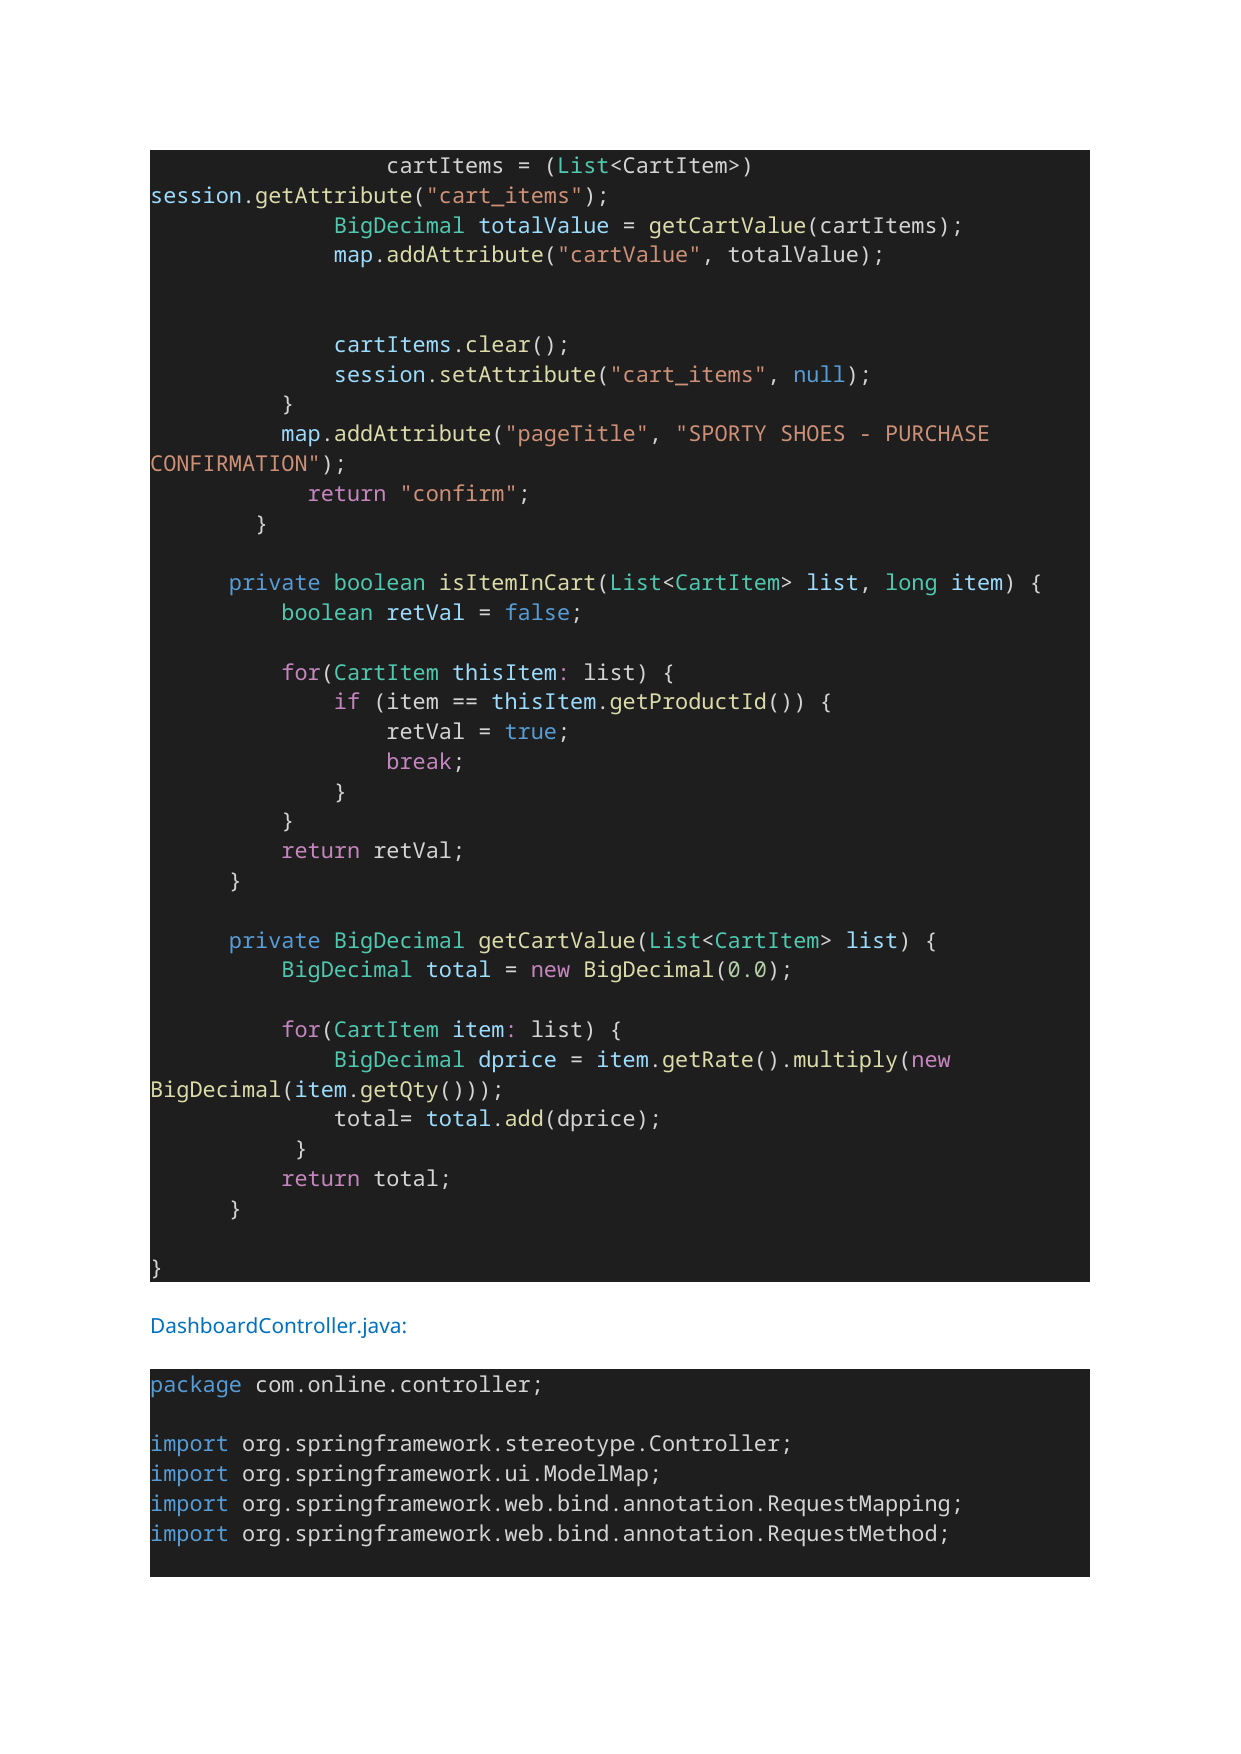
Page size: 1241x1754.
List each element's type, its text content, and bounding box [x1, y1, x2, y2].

text import org.springframework.web.bind.annotation.RequestMethod; [150, 1518, 1090, 1548]
text } [150, 1252, 1090, 1282]
text session.setAttribute("cart_items", null); [150, 358, 1090, 388]
text cartItems.clear(); [150, 329, 1090, 358]
text map.addAttribute("cartValue", totalValue); [150, 239, 1090, 269]
text import org.springframework.ui.ModelMap; [150, 1458, 1090, 1488]
text for(CartItem thisItem: list) { [150, 656, 1090, 686]
text retVal = true; [150, 716, 1090, 746]
text BigDecimal dprice = item.getRate().multiply(new BigDecimal(item.getQty())); [150, 1044, 1090, 1103]
text BigDecimal totalValue = getCartValue(cartItems); [150, 209, 1090, 239]
text import org.springframework.web.bind.annotation.RequestMapping; [150, 1488, 1090, 1518]
text boolean retVal = false; [150, 597, 1090, 627]
text return retVal; [150, 835, 1090, 865]
text return "confirm"; [150, 478, 1090, 507]
text for(CartItem item: list) { [150, 1014, 1090, 1044]
text } [150, 805, 1090, 835]
text BigDecimal total = new BigDecimal(0.0); [150, 954, 1090, 984]
text } [150, 1133, 1090, 1163]
text } [150, 776, 1090, 805]
text } [150, 388, 1090, 418]
text break; [150, 746, 1090, 776]
text total= total.add(dprice); [150, 1103, 1090, 1133]
text private boolean isItemInCart(List<CartItem> list, long item) { [150, 567, 1090, 597]
text map.addAttribute("pageTitle", "SPORTY SHOES - PURCHASE CONFIRMATION"); [150, 418, 1090, 478]
text return total; [150, 1163, 1090, 1193]
text import org.springframework.stereotype.Controller; [150, 1428, 1090, 1458]
text } [150, 1193, 1090, 1222]
text } [150, 865, 1090, 895]
text } [150, 507, 1090, 537]
text private BigDecimal getCartValue(List<CartItem> list) { [150, 924, 1090, 954]
subtitle DashboardController.java: [150, 1311, 1090, 1340]
text if (item == thisItem.getProductId()) { [150, 686, 1090, 716]
text package com.online.controller; [150, 1369, 1090, 1399]
text cartItems = (List<CartItem>) session.getAttribute("cart_items"); [150, 150, 1090, 209]
